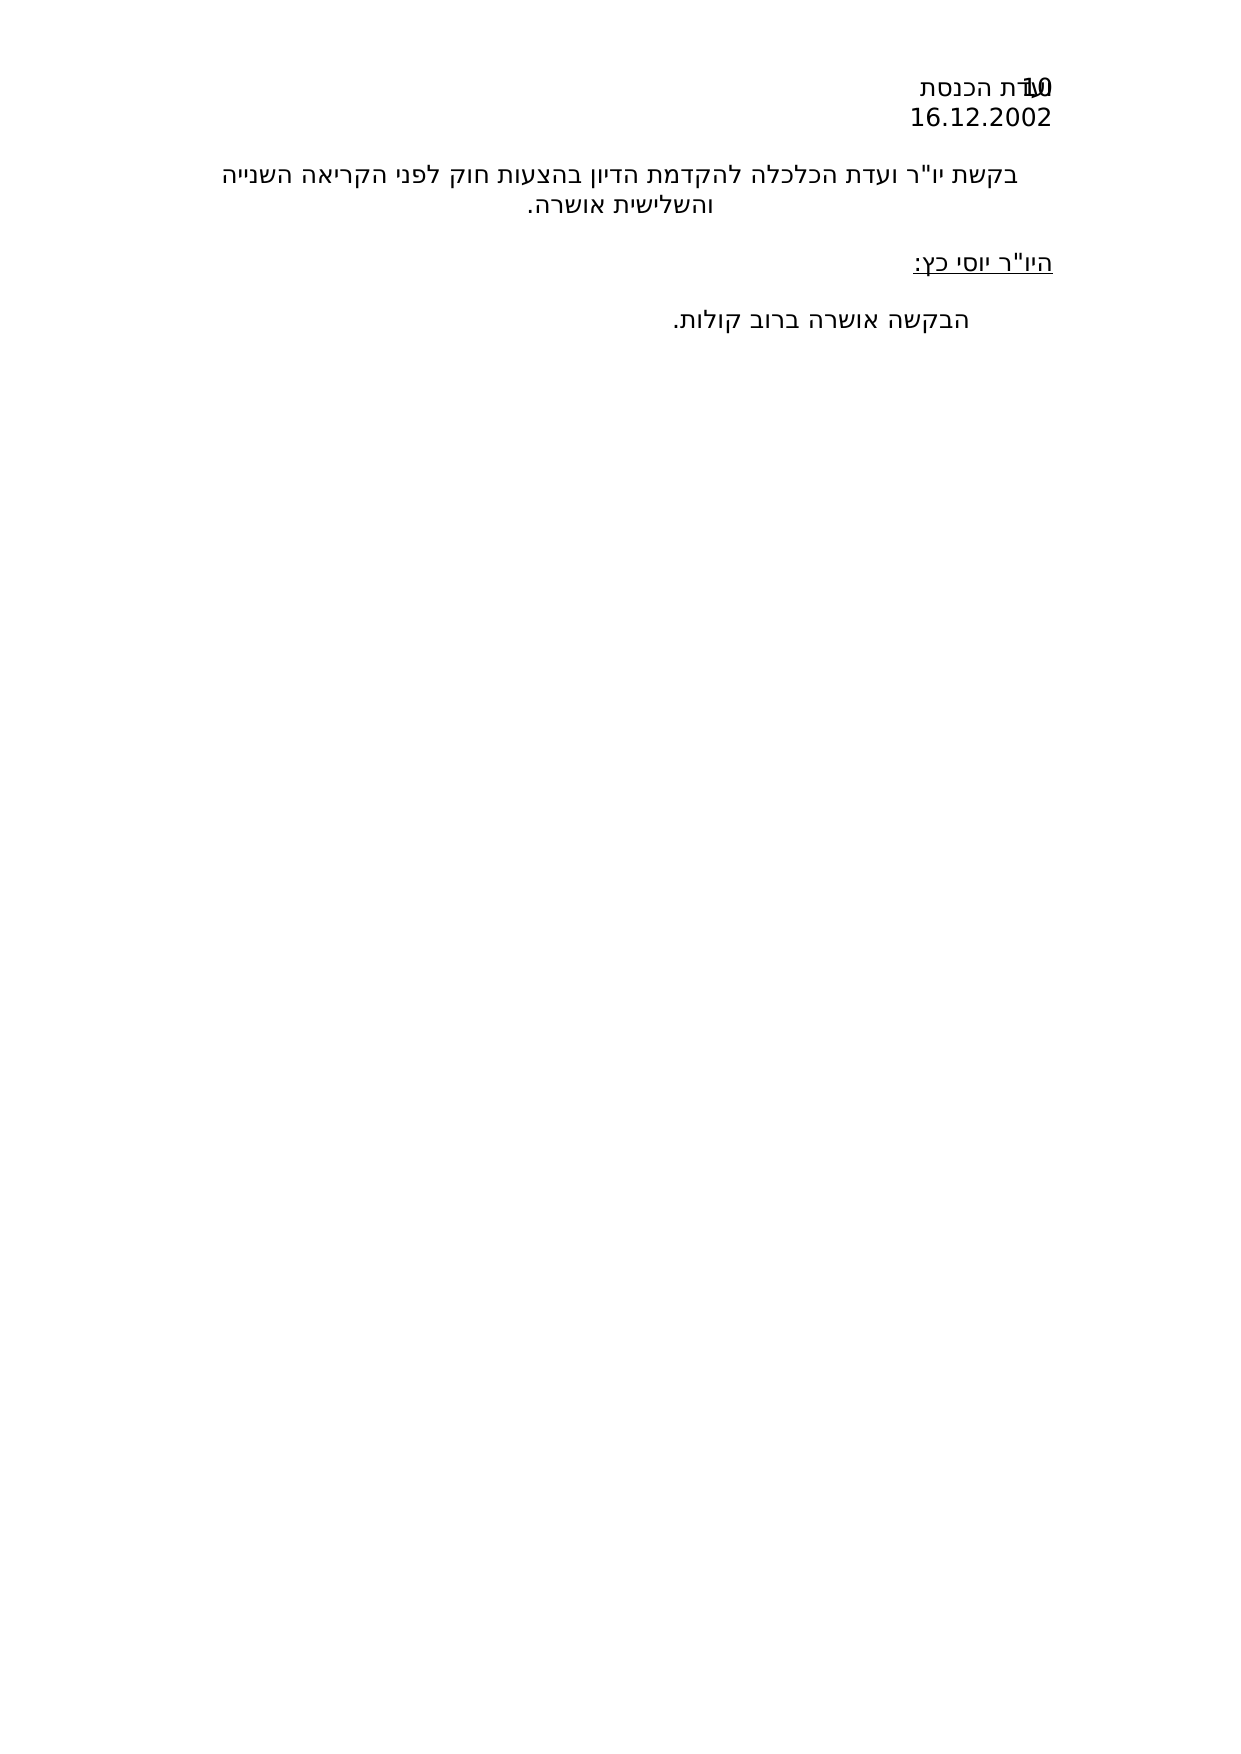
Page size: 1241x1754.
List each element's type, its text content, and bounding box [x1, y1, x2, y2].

text הבקשה אושרה ברוב קולות. [187, 306, 1053, 335]
text היו"ר יוסי כץ: [187, 248, 1053, 277]
text בקשת יו"ר ועדת הכלכלה להקדמת הדיון בהצעות חוק לפני הקריאה השנייה והשלישית אושרה. [187, 161, 1053, 219]
